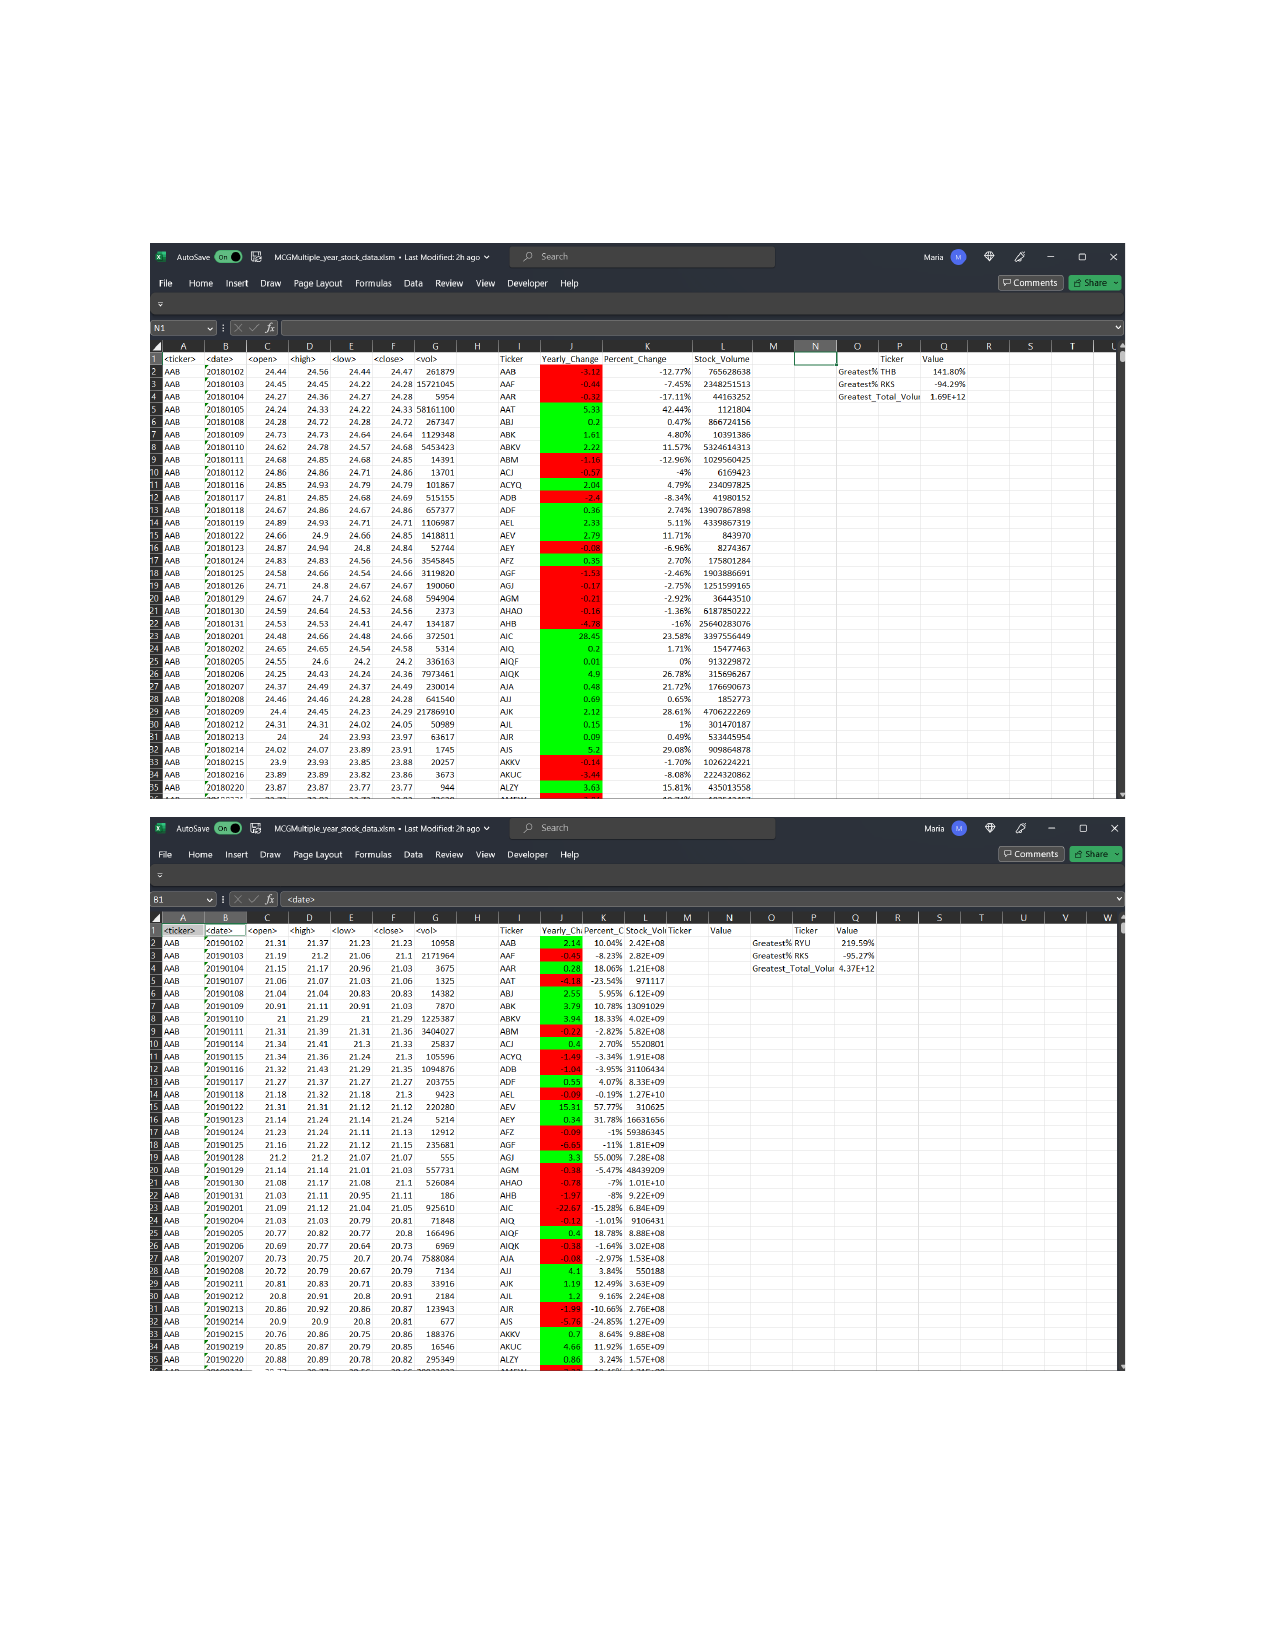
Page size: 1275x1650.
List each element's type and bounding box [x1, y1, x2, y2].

picture [150, 817, 1125, 1371]
picture [150, 243, 1125, 799]
